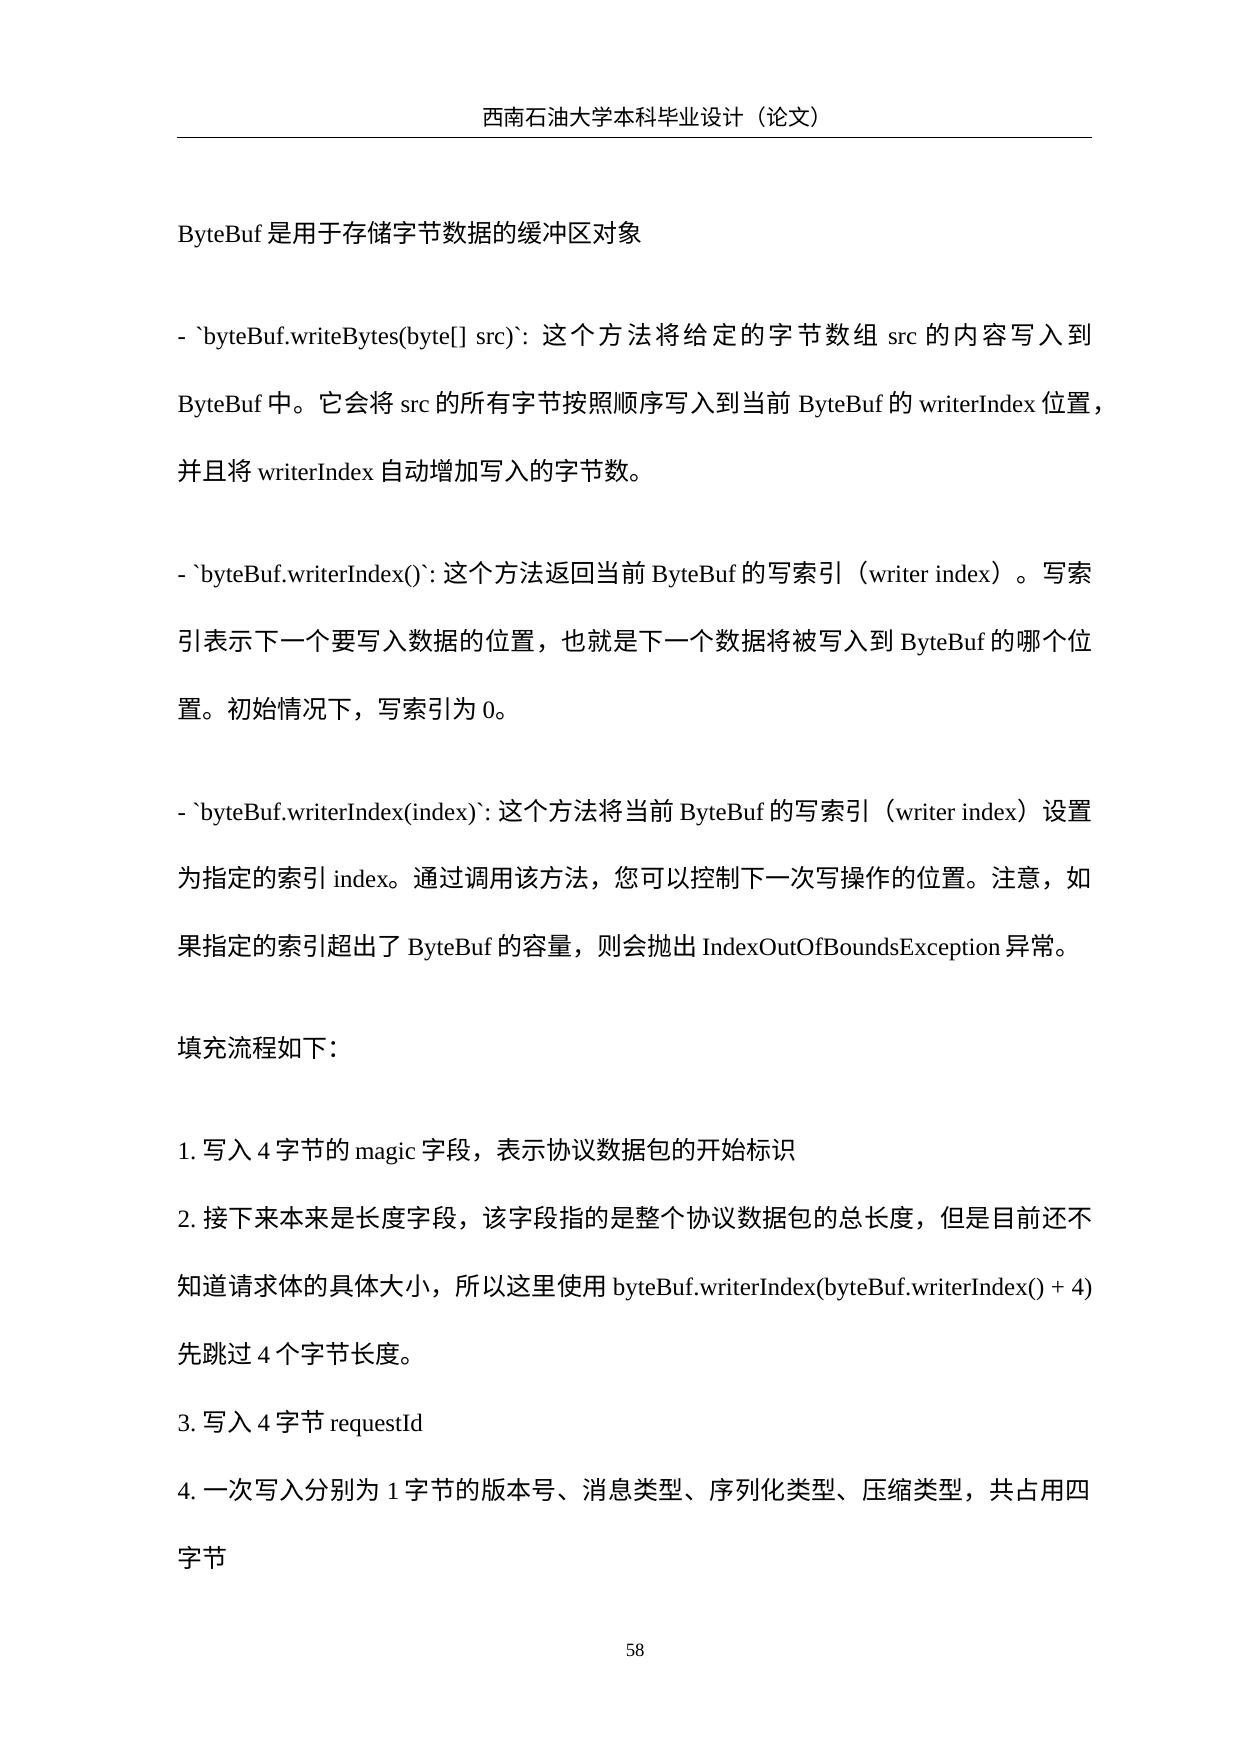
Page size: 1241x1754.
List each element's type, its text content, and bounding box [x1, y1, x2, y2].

text ByteBuf是用于存储字节数据的缓冲区对象 [177, 198, 1092, 266]
text - `byteBuf.writeBytes(byte[] src)`: 这个方法将给定的字节数组src的内容写入到ByteBuf中。它会将src的所有字节按照顺序写入到当前ByteBuf的writerIndex位置，并且将writerIndex自动增加写入的字节数。 [177, 300, 1092, 503]
text 填充流程如下： [177, 1013, 1092, 1081]
text 3. 写入4字节requestId [177, 1386, 1092, 1454]
text 4. 一次写入分别为1字节的版本号、消息类型、序列化类型、压缩类型，共占用四字节 [177, 1454, 1092, 1590]
text - `byteBuf.writerIndex(index)`: 这个方法将当前ByteBuf的写索引（writer index）设置为指定的索引index。通过调用该方法，您可以控制下一次写操作的位置。注意，如果指定的索引超出了ByteBuf的容量，则会抛出IndexOutOfBoundsException异常。 [177, 775, 1092, 979]
text 2. 接下来本来是长度字段，该字段指的是整个协议数据包的总长度，但是目前还不知道请求体的具体大小，所以这里使用byteBuf.writerIndex(byteBuf.writerIndex() + 4)先跳过4个字节长度。 [177, 1183, 1092, 1386]
text - `byteBuf.writerIndex()`: 这个方法返回当前ByteBuf的写索引（writer index）。写索引表示下一个要写入数据的位置，也就是下一个数据将被写入到ByteBuf的哪个位置。初始情况下，写索引为0。 [177, 537, 1092, 741]
text 1. 写入4字节的magic字段，表示协议数据包的开始标识 [177, 1115, 1092, 1183]
